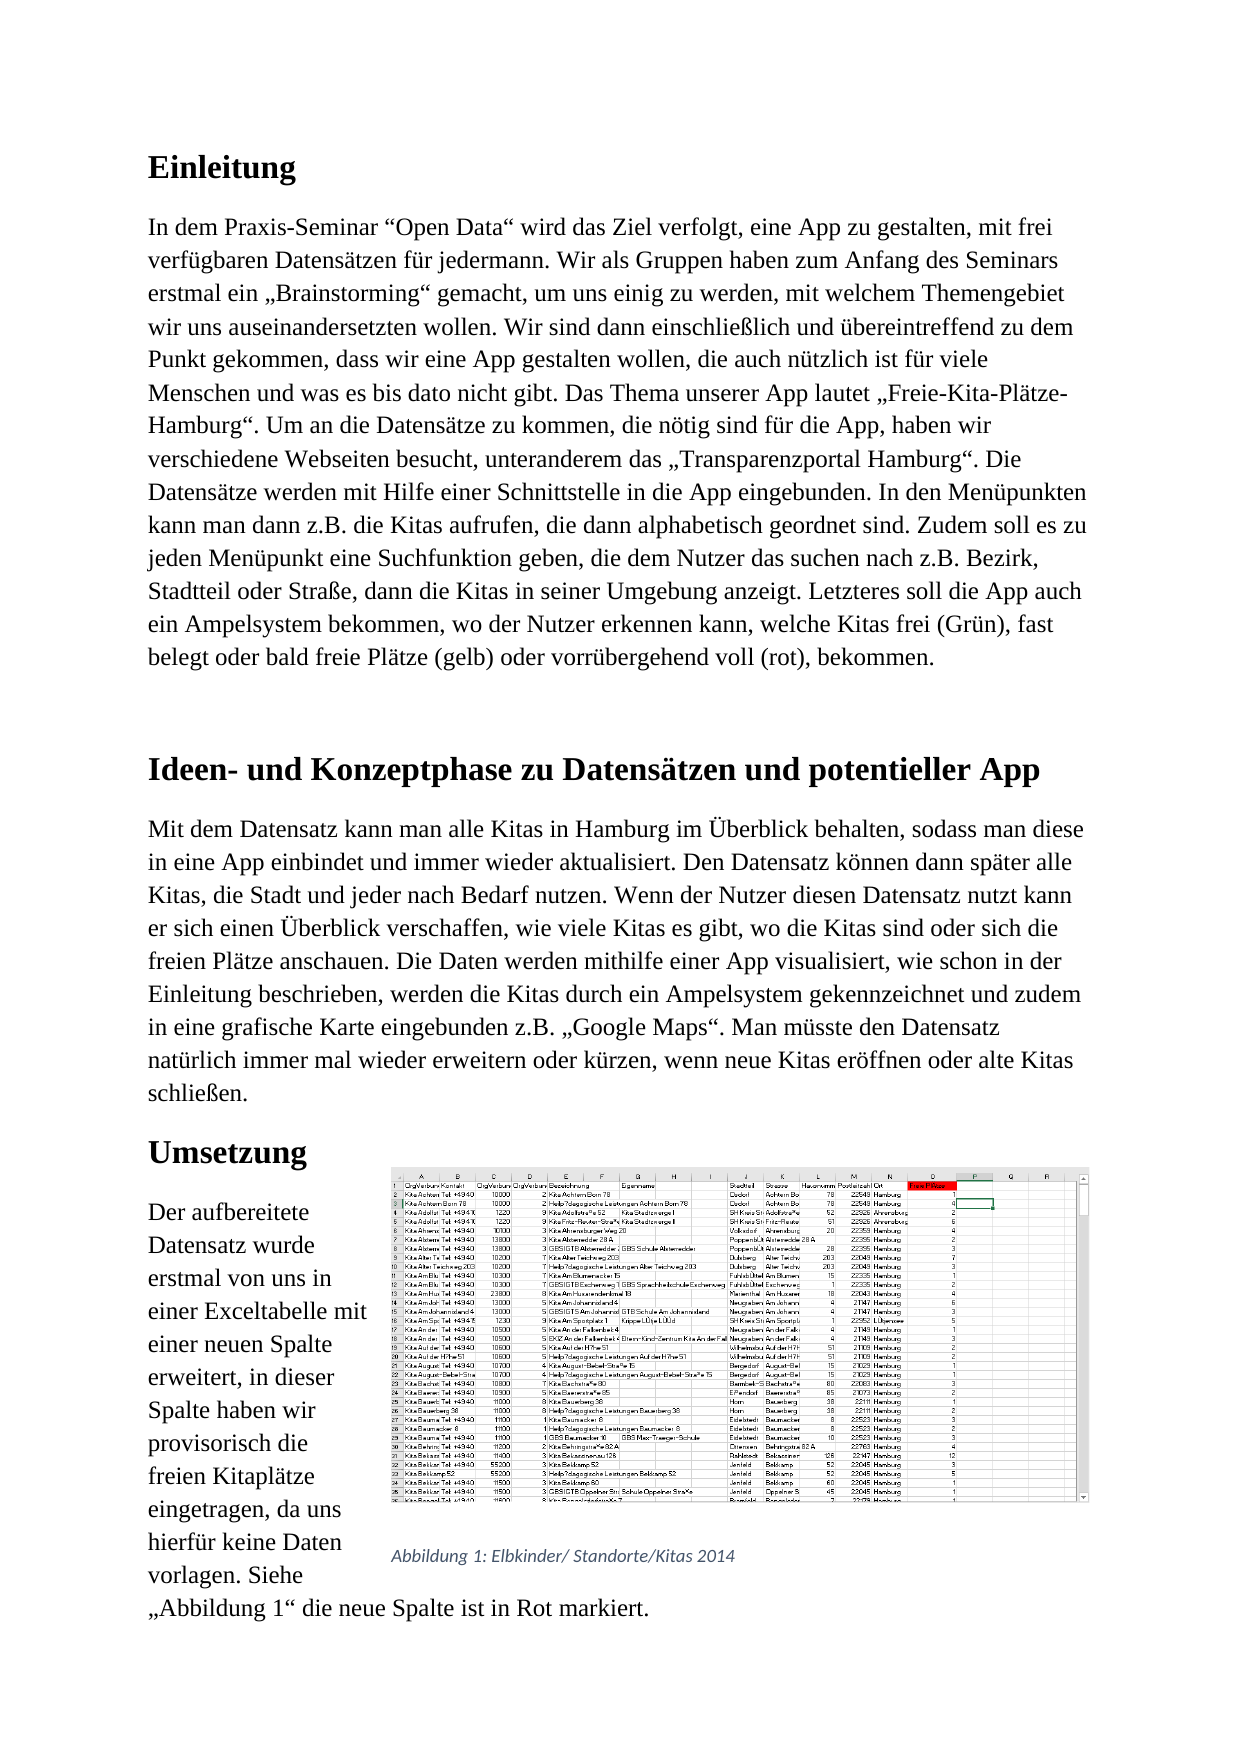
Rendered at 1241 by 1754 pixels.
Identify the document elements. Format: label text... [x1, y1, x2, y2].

text In dem Praxis-Seminar “Open Data“ wird das Ziel verfolgt, eine App zu gestalten, mit frei verfügbaren Datensätzen für jedermann. Wir als Gruppen haben zum Anfang des Seminars erstmal ein „Brainstorming“ gemacht, um uns einig zu werden, mit welchem Themengebiet wir uns auseinandersetzten wollen. Wir sind dann einschließlich und übereintreffend zu dem Punkt gekommen, dass wir eine App gestalten wollen, die auch nützlich ist für viele Menschen und was es bis dato nicht gibt. Das Thema unserer App lautet „Freie-Kita-Plätze-Hamburg“. Um an die Datensätze zu kommen, die nötig sind für die App, haben wir verschiedene Webseiten besucht, unteranderem das „Transparenzportal Hamburg“. Die Datensätze werden mit Hilfe einer Schnittstelle in die App eingebunden. In den Menüpunkten kann man dann z.B. die Kitas aufrufen, die dann alphabetisch geordnet sind. Zudem soll es zu jeden Menüpunkt eine Suchfunktion geben, die dem Nutzer das suchen nach z.B. Bezirk, Stadtteil oder Straße, dann die Kitas in seiner Umgebung anzeigt. Letzteres soll die App auch ein Ampelsystem bekommen, wo der Nutzer erkennen kann, welche Kitas frei (Grün), fast belegt oder bald freie Plätze (gelb) oder vorrübergehend voll (rot), bekommen. [148, 212, 1093, 671]
text Umsetzung [148, 1132, 1093, 1171]
text Ideen- und Konzeptphase zu Datensätzen und potentieller App [148, 749, 1093, 788]
text Mit dem Datensatz kann man alle Kitas in Hamburg im Überblick behalten, sodass man diese in eine App einbindet und immer wieder aktualisiert. Den Datensatz können dann später alle Kitas, die Stadt und jeder nach Bedarf nutzen. Wenn der Nutzer diesen Datensatz nutzt kann er sich einen Überblick verschaffen, wie viele Kitas es gibt, wo die Kitas sind oder sich die freien Plätze anschauen. Die Daten werden mithilfe einer App visualisiert, wie schon in der Einleitung beschrieben, werden die Kitas durch ein Ampelsystem gekennzeichnet und zudem in eine grafische Karte eingebunden z.B. „Google Maps“. Man müsste den Datensatz natürlich immer mal wieder erweitern oder kürzen, wenn neue Kitas eröffnen oder alte Kitas schließen. [148, 814, 1093, 1107]
text Einleitung [148, 148, 1093, 186]
picture [391, 1167, 1090, 1503]
